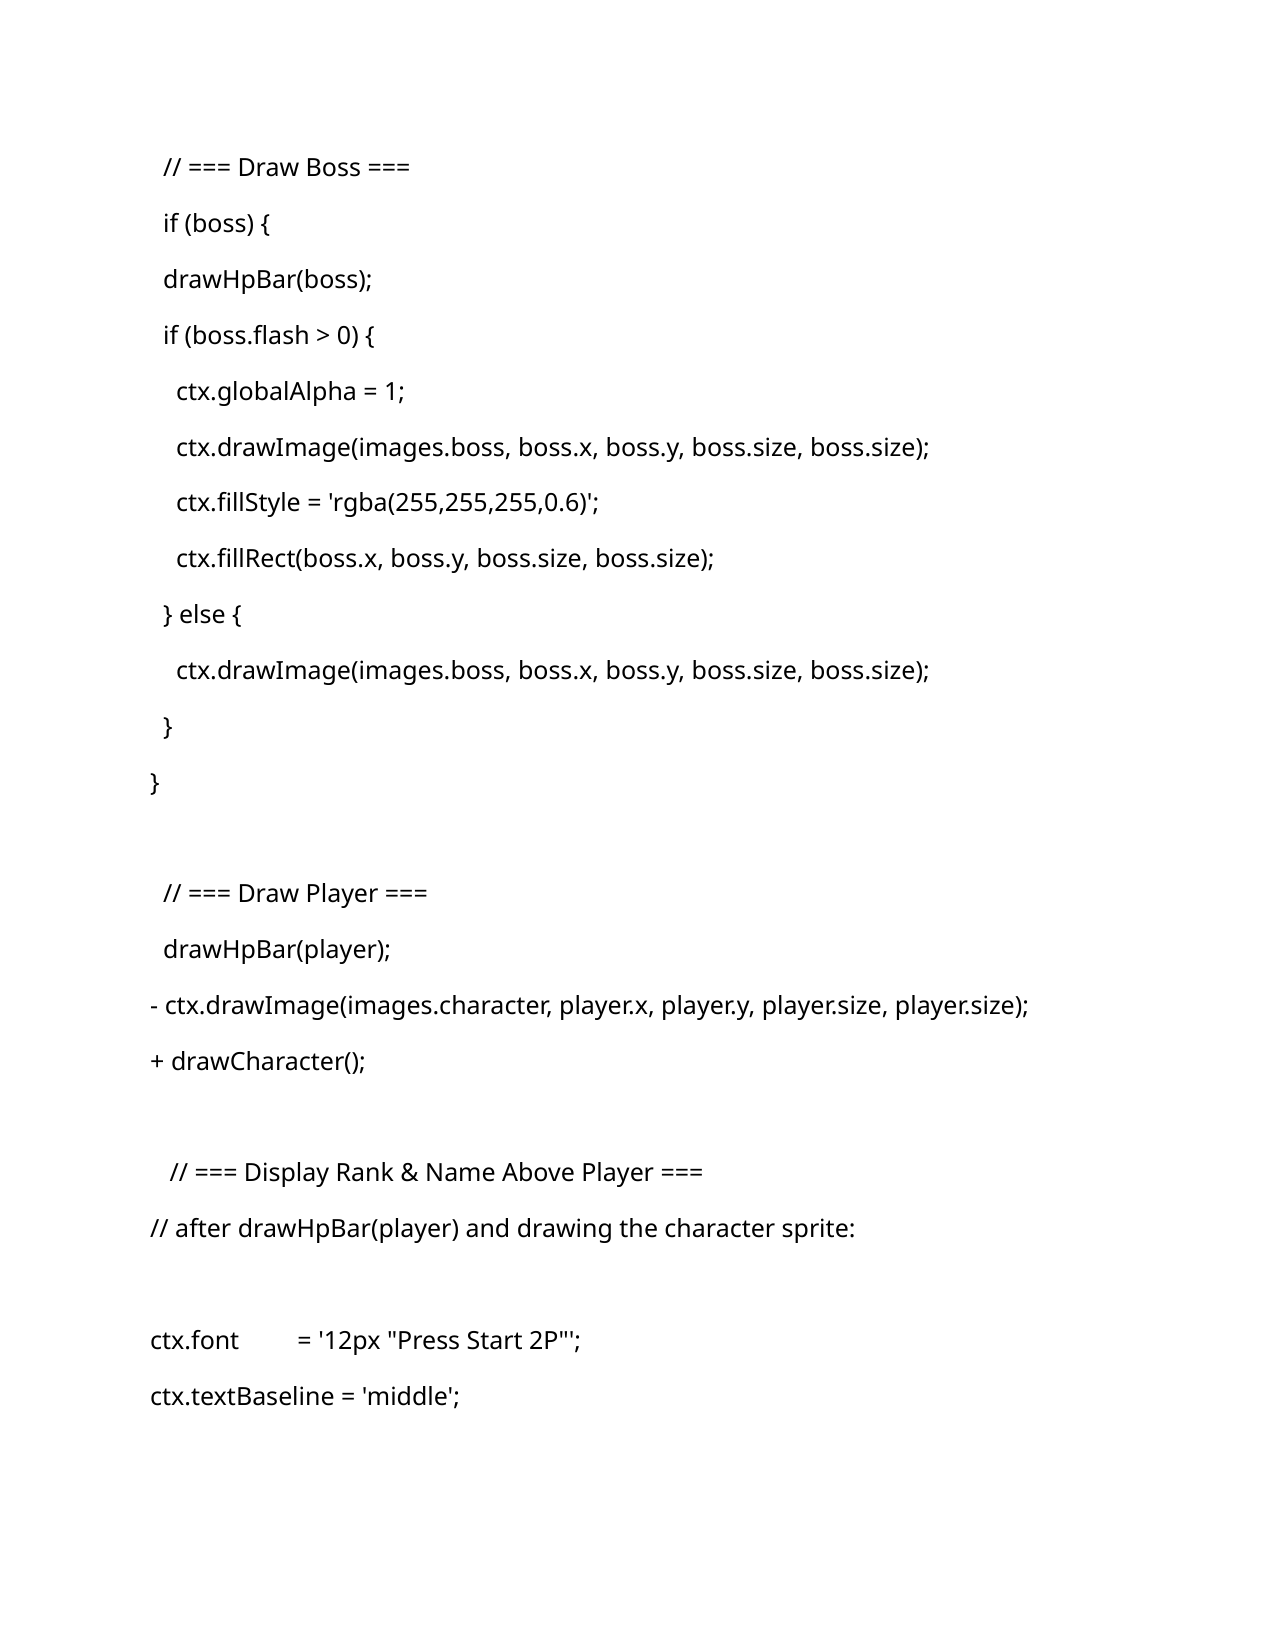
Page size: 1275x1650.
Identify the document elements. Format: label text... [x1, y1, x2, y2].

text ctx.drawImage(images.boss, boss.x, boss.y, boss.size, boss.size); [150, 429, 1125, 463]
text ctx.font = '12px "Press Start 2P"'; [150, 1322, 1125, 1357]
text } else { [150, 597, 1125, 631]
text // === Draw Player === [150, 876, 1125, 910]
text // === Draw Boss === [150, 150, 1125, 184]
text if (boss.flash > 0) { [150, 317, 1125, 352]
text } [150, 764, 1125, 798]
text drawHpBar(player); [150, 932, 1125, 966]
text // === Display Rank & Name Above Player === [150, 1155, 1125, 1189]
text + drawCharacter(); [150, 1043, 1125, 1077]
text if (boss) { [150, 206, 1125, 240]
text ctx.fillStyle = 'rgba(255,255,255,0.6)'; [150, 485, 1125, 519]
text ctx.fillRect(boss.x, boss.y, boss.size, boss.size); [150, 541, 1125, 575]
text ctx.globalAlpha = 1; [150, 373, 1125, 407]
text // after drawHpBar(player) and drawing the character sprite: [150, 1211, 1125, 1245]
text - ctx.drawImage(images.character, player.x, player.y, player.size, player.size); [150, 987, 1125, 1022]
text ctx.textBaseline = 'middle'; [150, 1378, 1125, 1412]
text ctx.drawImage(images.boss, boss.x, boss.y, boss.size, boss.size); [150, 652, 1125, 687]
text drawHpBar(boss); [150, 262, 1125, 296]
text } [150, 708, 1125, 742]
